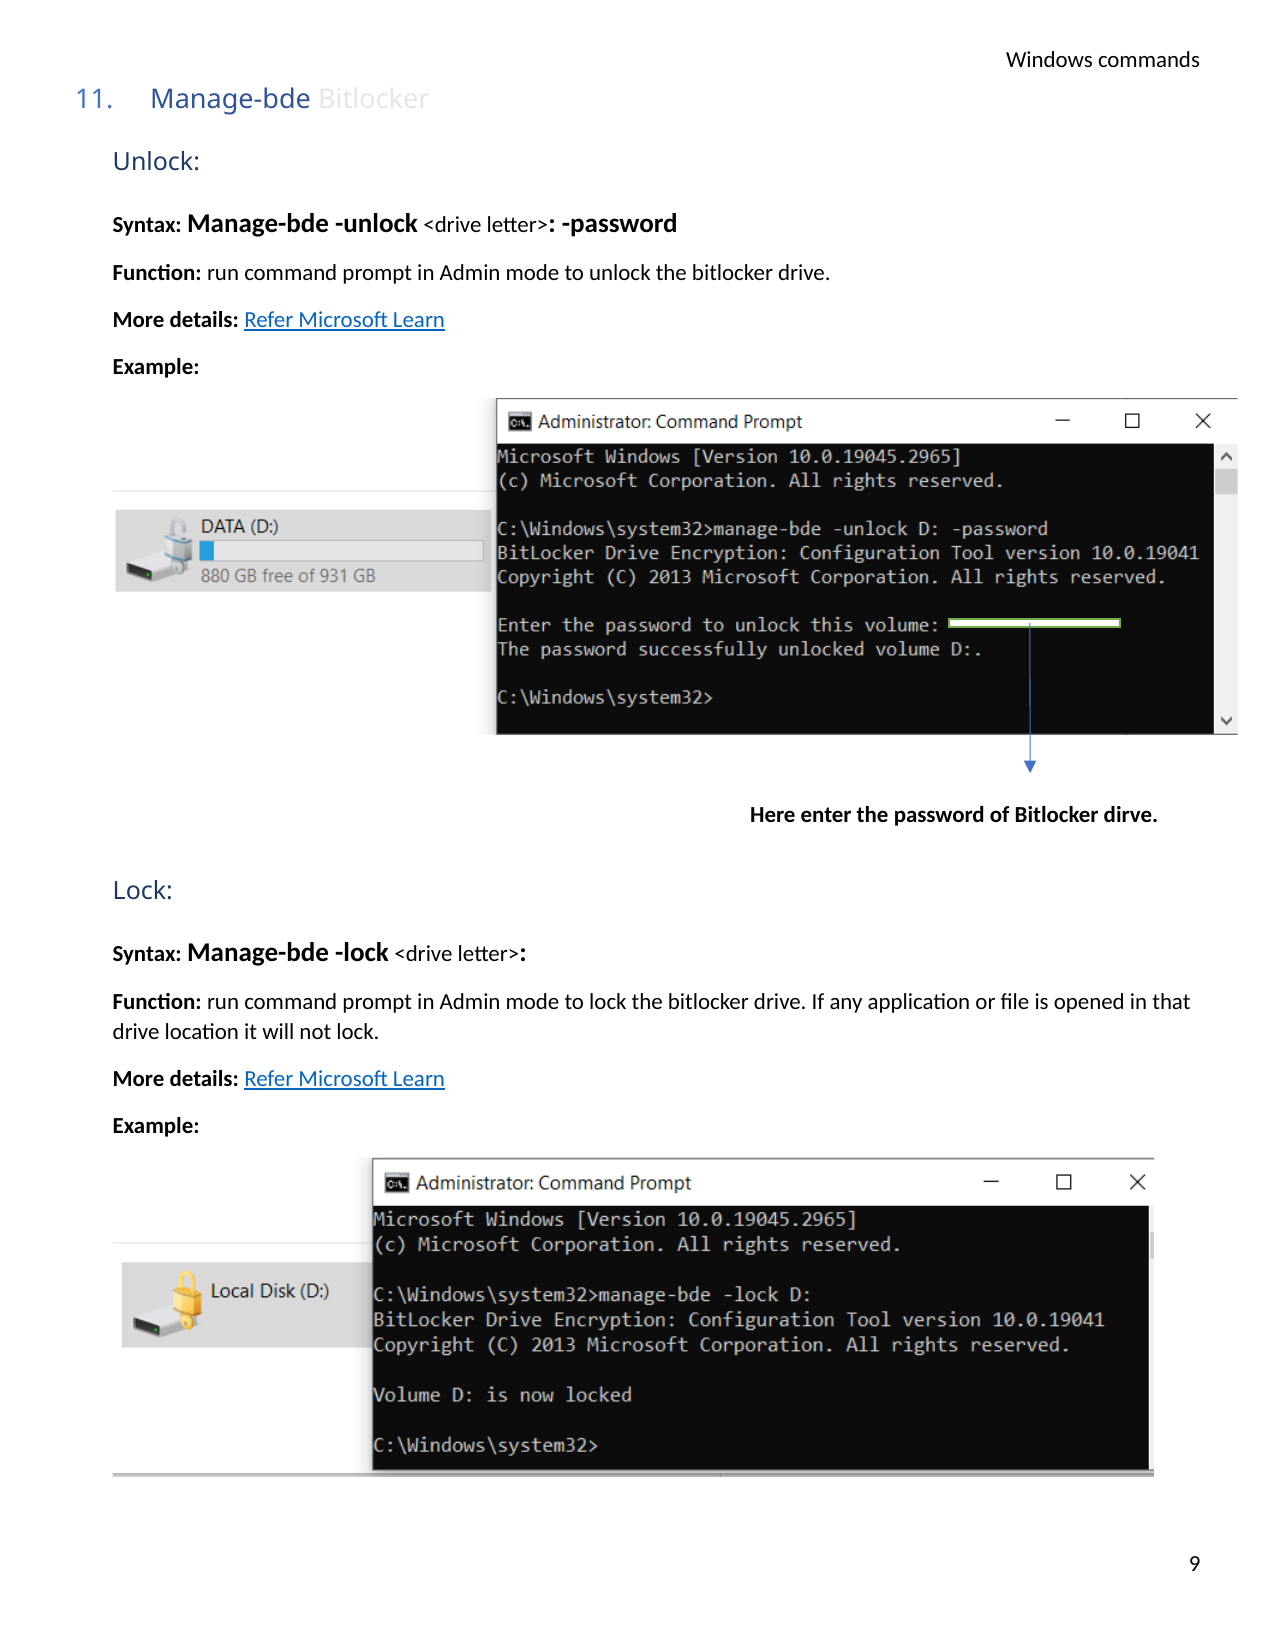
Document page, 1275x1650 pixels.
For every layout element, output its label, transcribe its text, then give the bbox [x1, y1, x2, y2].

subtitle Manage-bde Bitlocker [75, 79, 1200, 116]
text Function: run command prompt in Admin mode to unlock the bitlocker drive. [112, 258, 1200, 286]
text Function: run command prompt in Admin mode to lock the bitlocker drive. If any application or file is opened in that drive location it will not lock. [112, 987, 1200, 1045]
text Example: [112, 352, 1200, 380]
picture [112, 1157, 1154, 1477]
picture [112, 398, 1238, 735]
text More details: Refer Microsoft Learn [112, 305, 1200, 333]
text Syntax: Manage-bde -lock <drive letter>: [112, 935, 1200, 968]
text Here enter the password of Bitlocker dirve. [112, 800, 1200, 828]
text Syntax: Manage-bde -unlock <drive letter>: -password [112, 206, 1200, 239]
text More details: Refer Microsoft Learn [112, 1064, 1200, 1092]
subtitle Lock: [75, 873, 1200, 907]
text Example: [112, 1111, 1200, 1139]
subtitle Unlock: [75, 144, 1200, 178]
